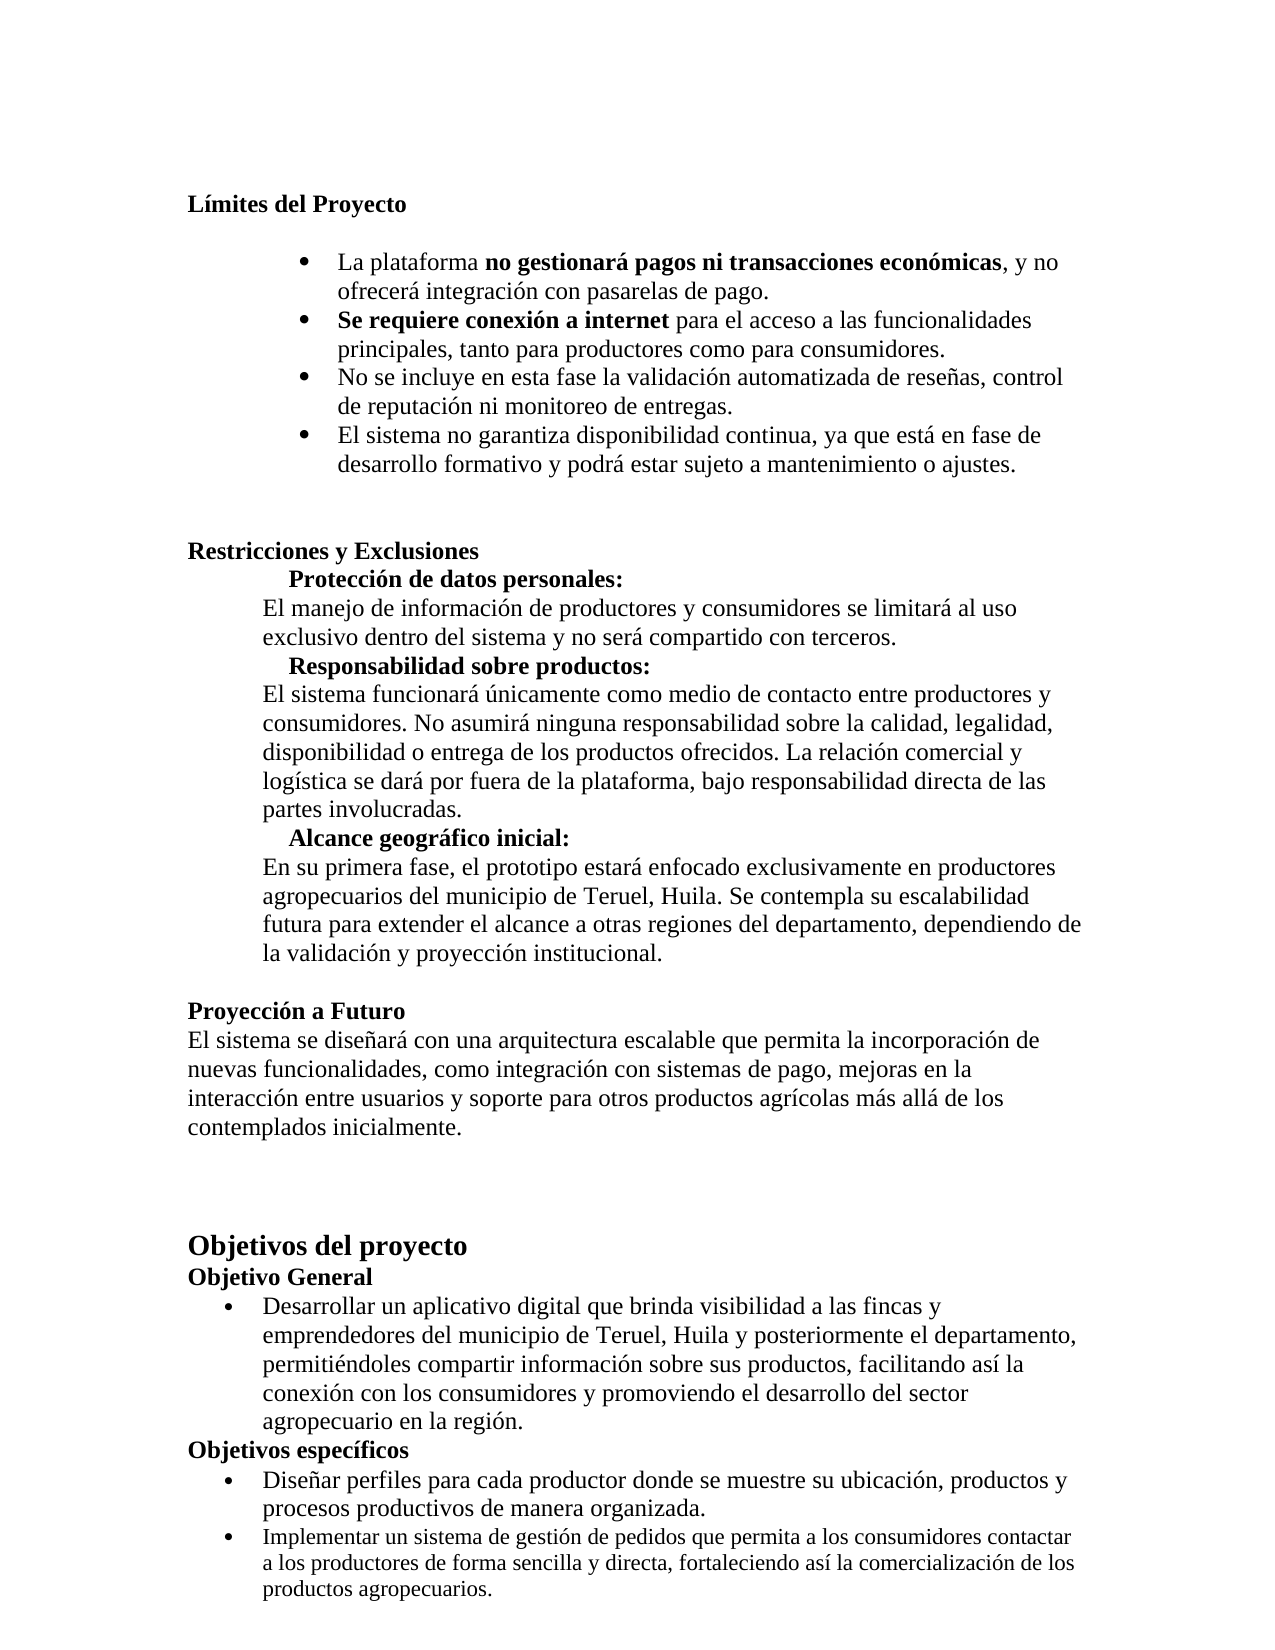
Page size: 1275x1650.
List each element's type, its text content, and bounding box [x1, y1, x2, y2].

list La plataforma no gestionará pagos ni transacciones económicas, y no ofrecerá integración con pasarelas de pago. [300, 247, 1087, 305]
text  Responsabilidad sobre productos: El sistema funcionará únicamente como medio de contacto entre productores y consumidores. No asumirá ninguna responsabilidad sobre la calidad, legalidad, disponibilidad o entrega de los productos ofrecidos. La relación comercial y logística se dará por fuera de la plataforma, bajo responsabilidad directa de las partes involucradas. [262, 651, 1087, 823]
title Proyección a Futuro [187, 996, 1087, 1025]
title Objetivos específicos [187, 1436, 1087, 1464]
list No se incluye en esta fase la validación automatizada de reseñas, control de reputación ni monitoreo de entregas. [300, 362, 1087, 420]
title Diseñar perfiles para cada productor donde se muestre su ubicación, productos y procesos productivos de manera organizada. [225, 1465, 1087, 1522]
title Implementar un sistema de gestión de pedidos que permita a los consumidores contactar a los productores de forma sencilla y directa, fortaleciendo así la comercialización de los productos agropecuarios. [225, 1523, 1087, 1602]
title Objetivos del proyecto [187, 1228, 1087, 1262]
title Desarrollar un aplicativo digital que brinda visibilidad a las fincas y emprendedores del municipio de Teruel, Huila y posteriormente el departamento, permitiéndoles compartir información sobre sus productos, facilitando así la conexión con los consumidores y promoviendo el desarrollo del sector agropecuario en la región. [225, 1291, 1087, 1435]
text  Protección de datos personales: El manejo de información de productores y consumidores se limitará al uso exclusivo dentro del sistema y no será compartido con terceros. [262, 564, 1087, 651]
list El sistema no garantiza disponibilidad continua, ya que está en fase de desarrollo formativo y podrá estar sujeto a mantenimiento o ajustes. [300, 420, 1087, 477]
title Restricciones y Exclusiones [187, 536, 1087, 564]
list Se requiere conexión a internet para el acceso a las funcionalidades principales, tanto para productores como para consumidores. [300, 305, 1087, 362]
title Límites del Proyecto [187, 189, 1087, 218]
text  Alcance geográfico inicial: En su primera fase, el prototipo estará enfocado exclusivamente en productores agropecuarios del municipio de Teruel, Huila. Se contempla su escalabilidad futura para extender el alcance a otras regiones del departamento, dependiendo de la validación y proyección institucional. [262, 823, 1087, 967]
title El sistema se diseñará con una arquitectura escalable que permita la incorporación de nuevas funcionalidades, como integración con sistemas de pago, mejoras en la interacción entre usuarios y soporte para otros productos agrícolas más allá de los contemplados inicialmente. [187, 1025, 1087, 1140]
title Objetivo General [187, 1262, 1087, 1291]
